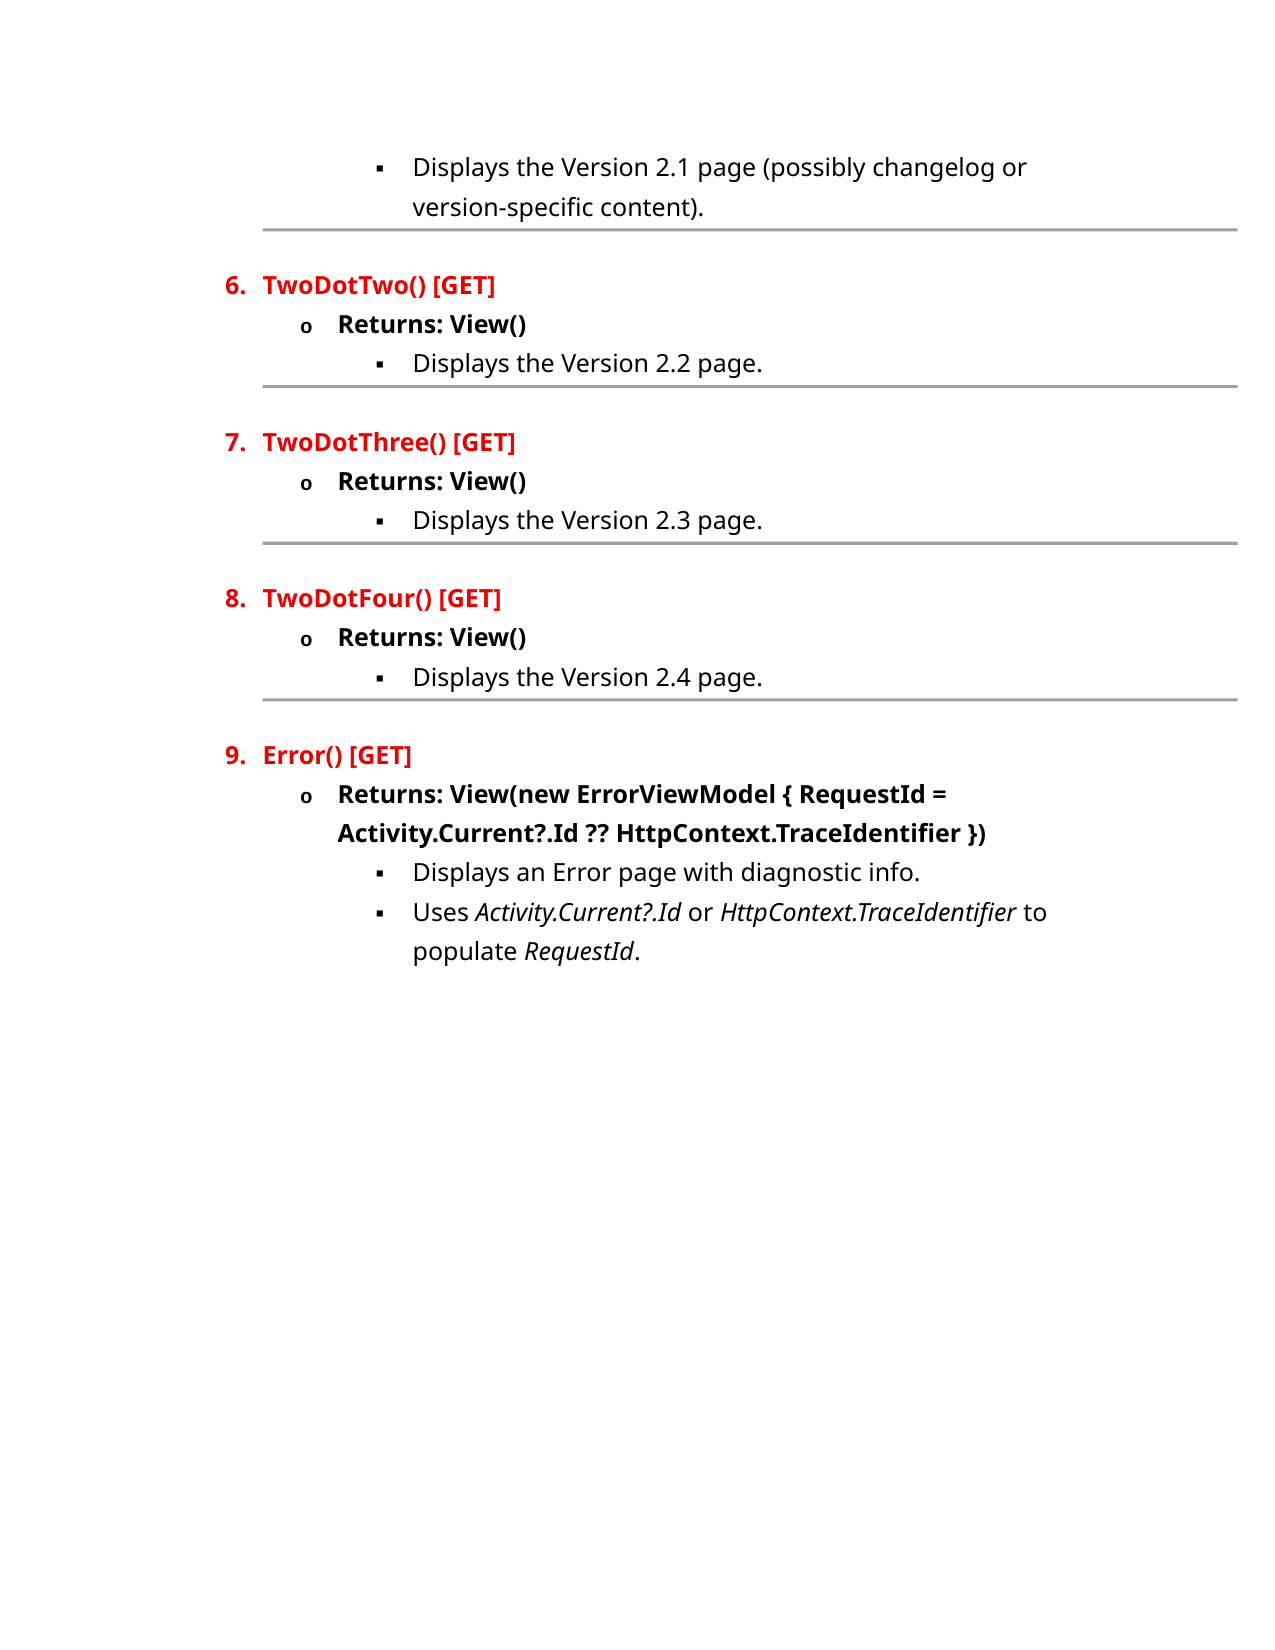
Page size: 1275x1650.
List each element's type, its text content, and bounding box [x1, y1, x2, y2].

list Returns: View() [300, 620, 1125, 654]
list Returns: View() [300, 463, 1125, 497]
list Returns: View() [300, 307, 1125, 341]
list Displays the Version 2.2 page. [375, 346, 1125, 380]
list TwoDotThree() [GET] [225, 424, 1125, 458]
list Displays the Version 2.1 page (possibly changelog or version-specific content). [375, 150, 1125, 223]
list Displays the Version 2.3 page. [375, 502, 1125, 537]
list Returns: View(new ErrorViewModel { RequestId = Activity.Current?.Id ?? HttpContext.TraceIdentifier }) [300, 777, 1125, 850]
list Displays the Version 2.4 page. [375, 659, 1125, 693]
list Uses Activity.Current?.Id or HttpContext.TraceIdentifier to populate RequestId. [375, 894, 1125, 967]
list Error() [GET] [225, 737, 1125, 772]
list TwoDotTwo() [GET] [225, 267, 1125, 302]
list TwoDotFour() [GET] [225, 581, 1125, 615]
list Displays an Error page with diagnostic info. [375, 855, 1125, 889]
